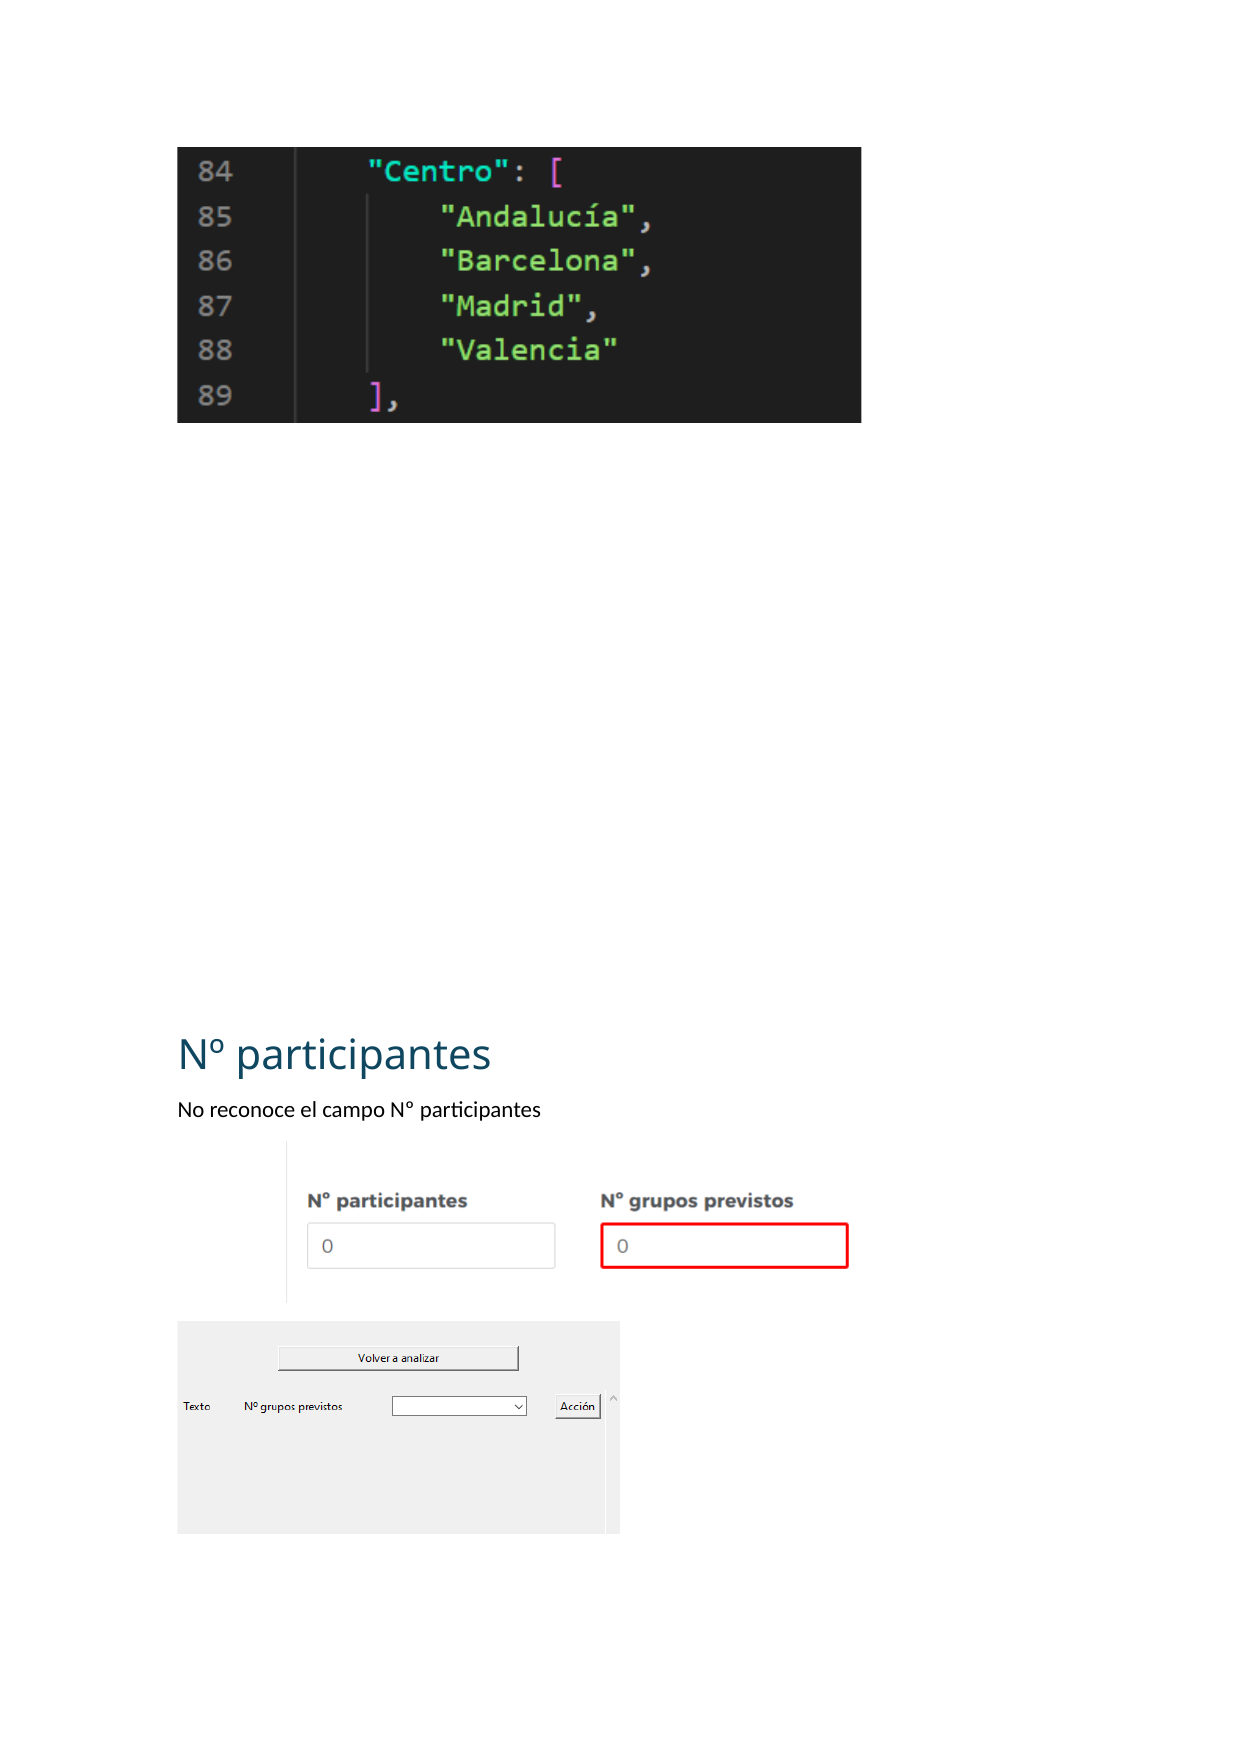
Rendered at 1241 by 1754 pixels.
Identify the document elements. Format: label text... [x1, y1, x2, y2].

picture [177, 1141, 1063, 1303]
subtitle Nº participantes [177, 1025, 1063, 1082]
picture [177, 1321, 620, 1534]
picture [177, 147, 862, 423]
text No reconoce el campo Nº participantes [177, 1095, 1063, 1123]
